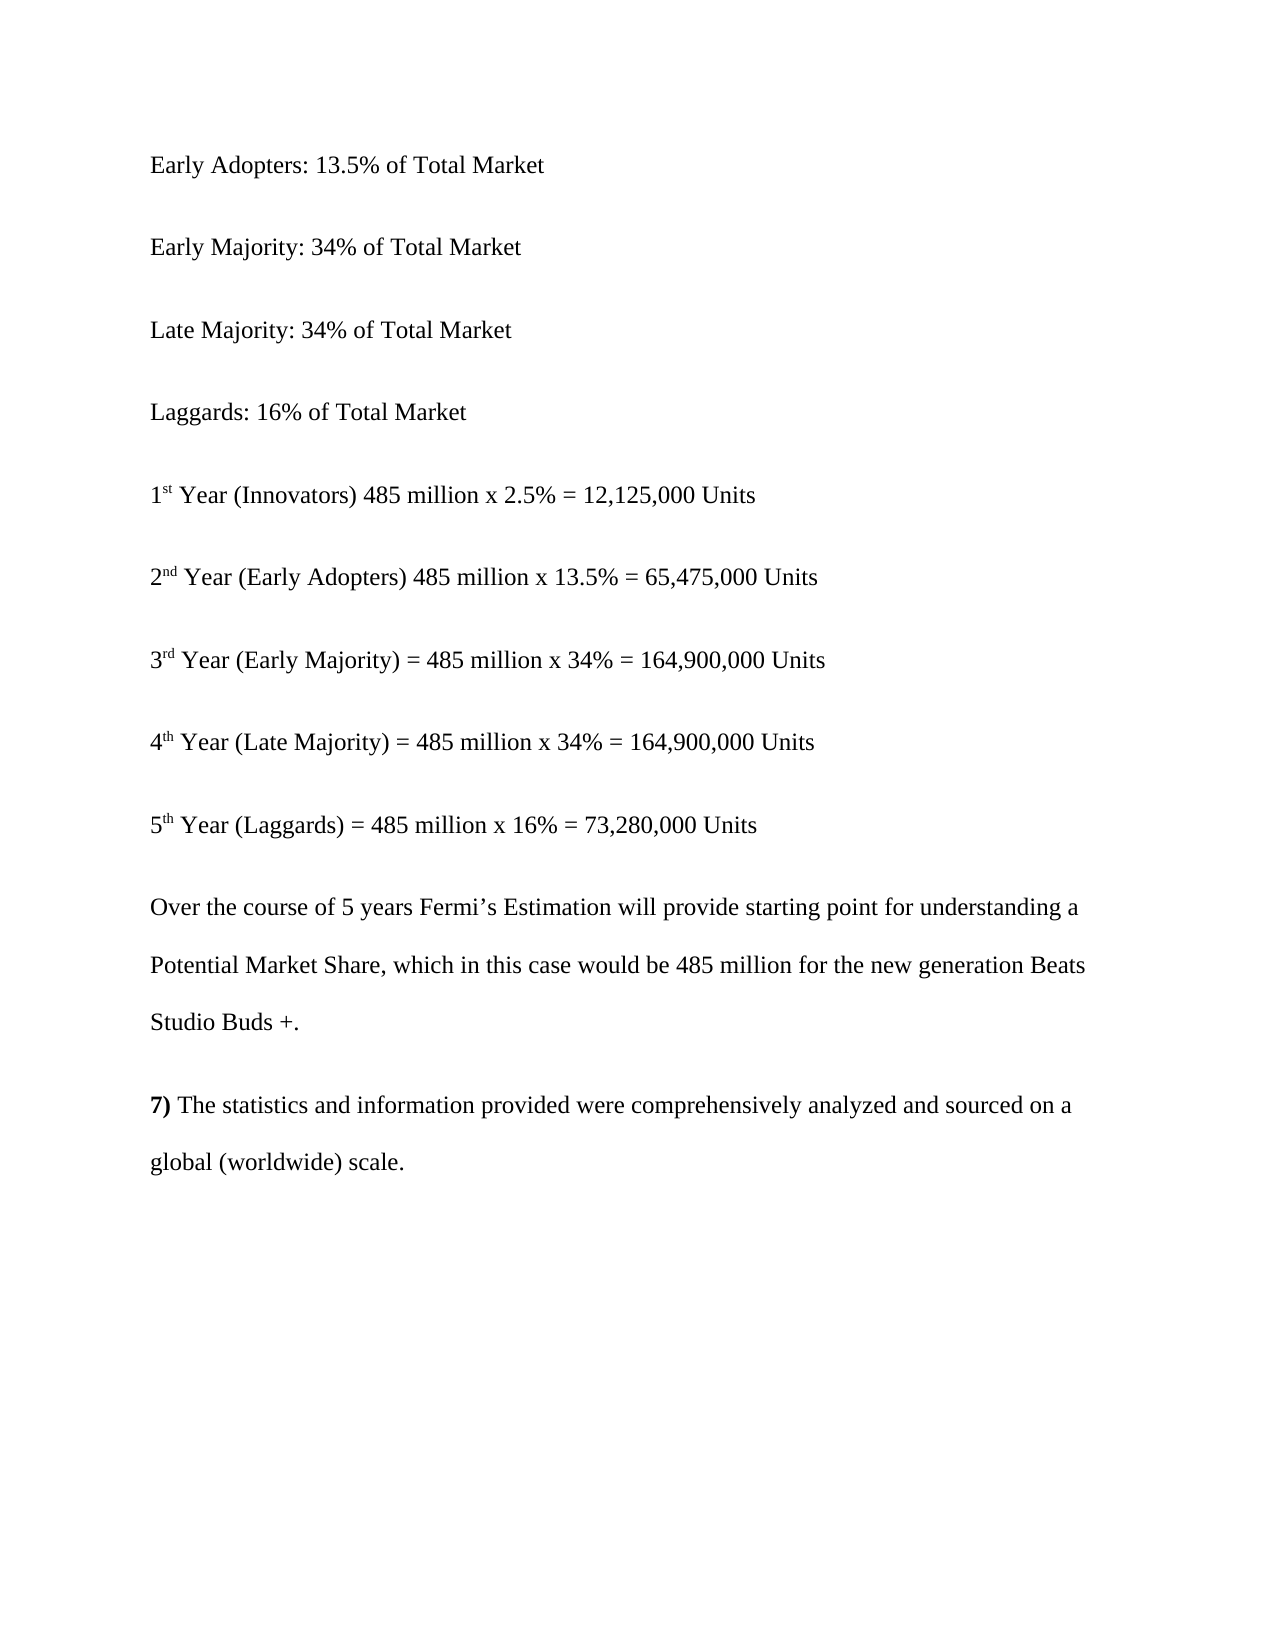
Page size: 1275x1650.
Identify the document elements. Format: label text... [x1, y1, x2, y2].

text Over the course of 5 years Fermi’s Estimation will provide starting point for understanding a Potential Market Share, which in this case would be 485 million for the new generation Beats Studio Buds +. [150, 892, 1125, 1036]
text Early Adopters: 13.5% of Total Market [150, 150, 1125, 179]
text Laggards: 16% of Total Market [150, 397, 1125, 426]
text Late Majority: 34% of Total Market [150, 315, 1125, 344]
text 1st Year (Innovators) 485 million x 2.5% = 12,125,000 Units [150, 480, 1125, 509]
text 2nd Year (Early Adopters) 485 million x 13.5% = 65,475,000 Units [150, 562, 1125, 591]
text 5th Year (Laggards) = 485 million x 16% = 73,280,000 Units [150, 810, 1125, 839]
text 3rd Year (Early Majority) = 485 million x 34% = 164,900,000 Units [150, 645, 1125, 674]
text 4th Year (Late Majority) = 485 million x 34% = 164,900,000 Units [150, 727, 1125, 756]
text Early Majority: 34% of Total Market [150, 232, 1125, 261]
text 7) The statistics and information provided were comprehensively analyzed and sourced on a global (worldwide) scale. [150, 1090, 1125, 1176]
